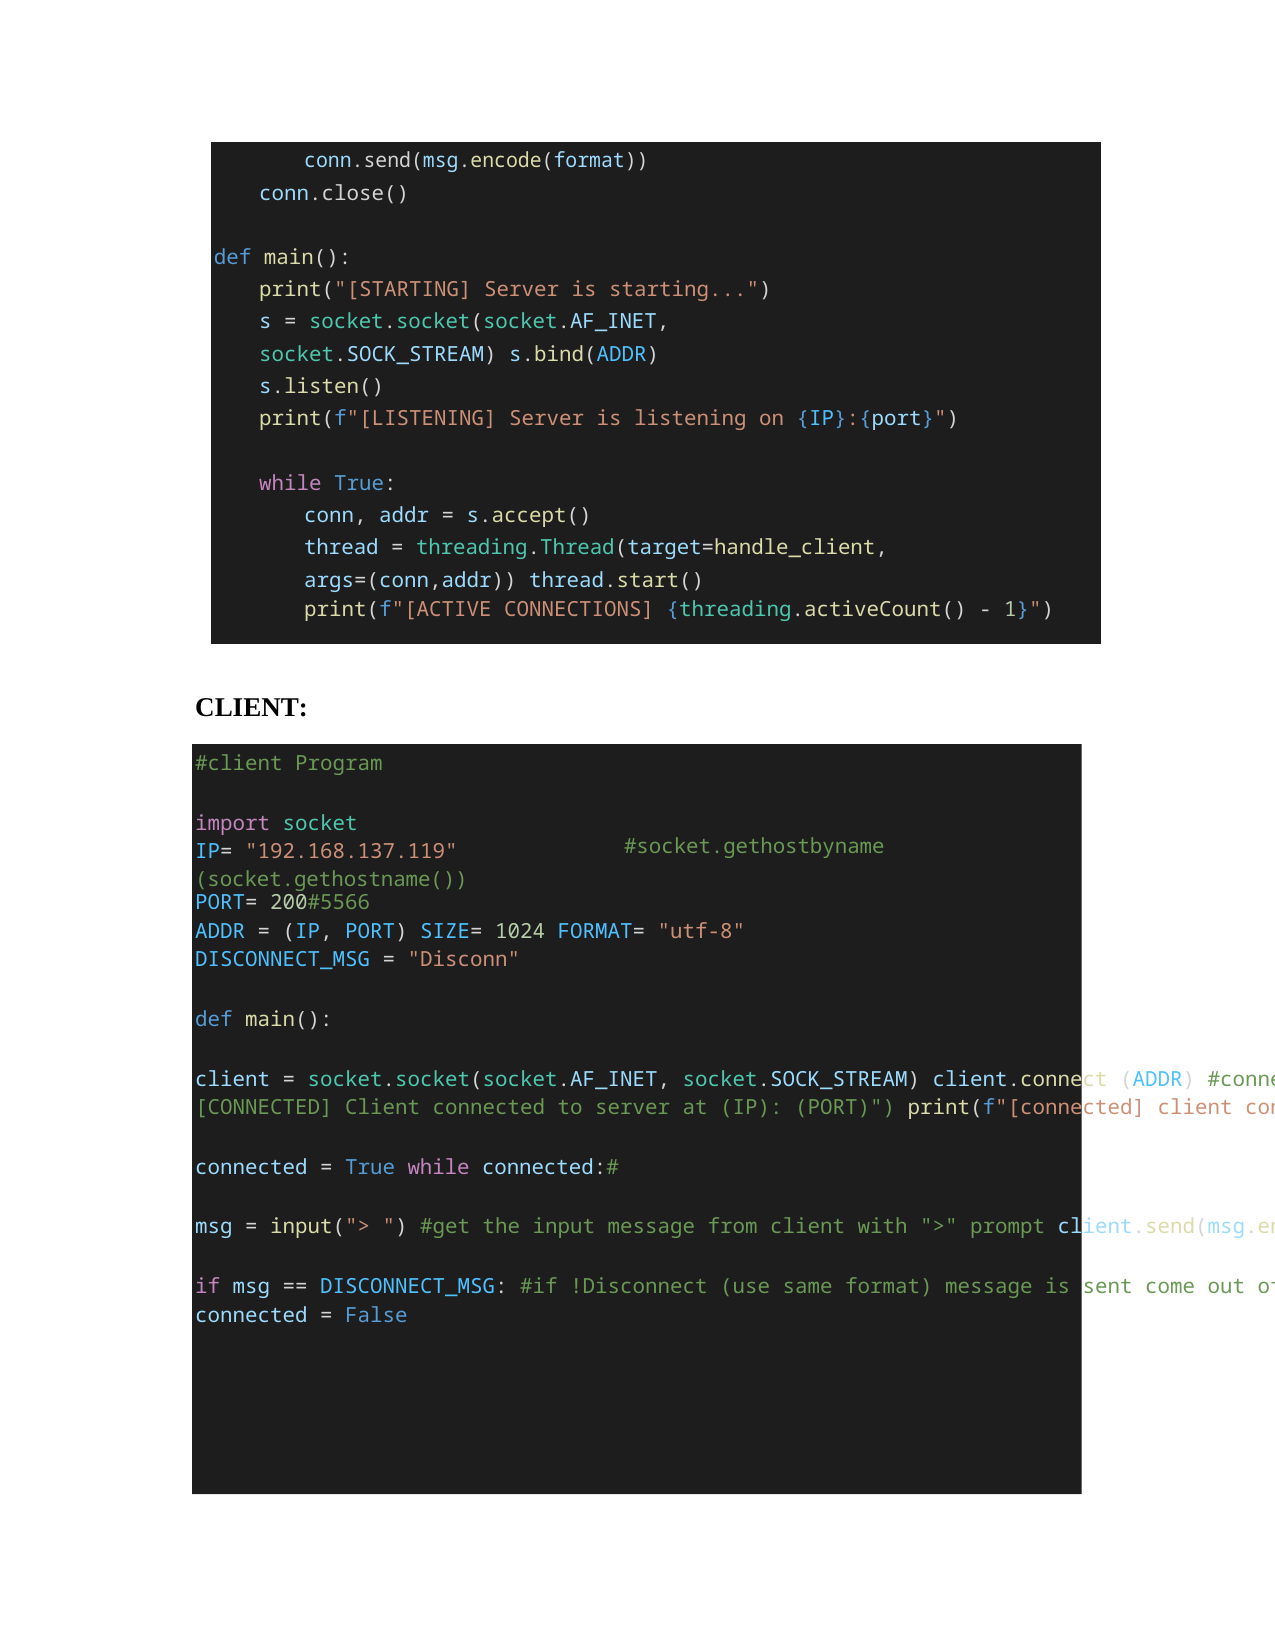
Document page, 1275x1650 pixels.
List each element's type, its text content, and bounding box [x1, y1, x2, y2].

subtitle CLIENT: [195, 691, 1214, 722]
